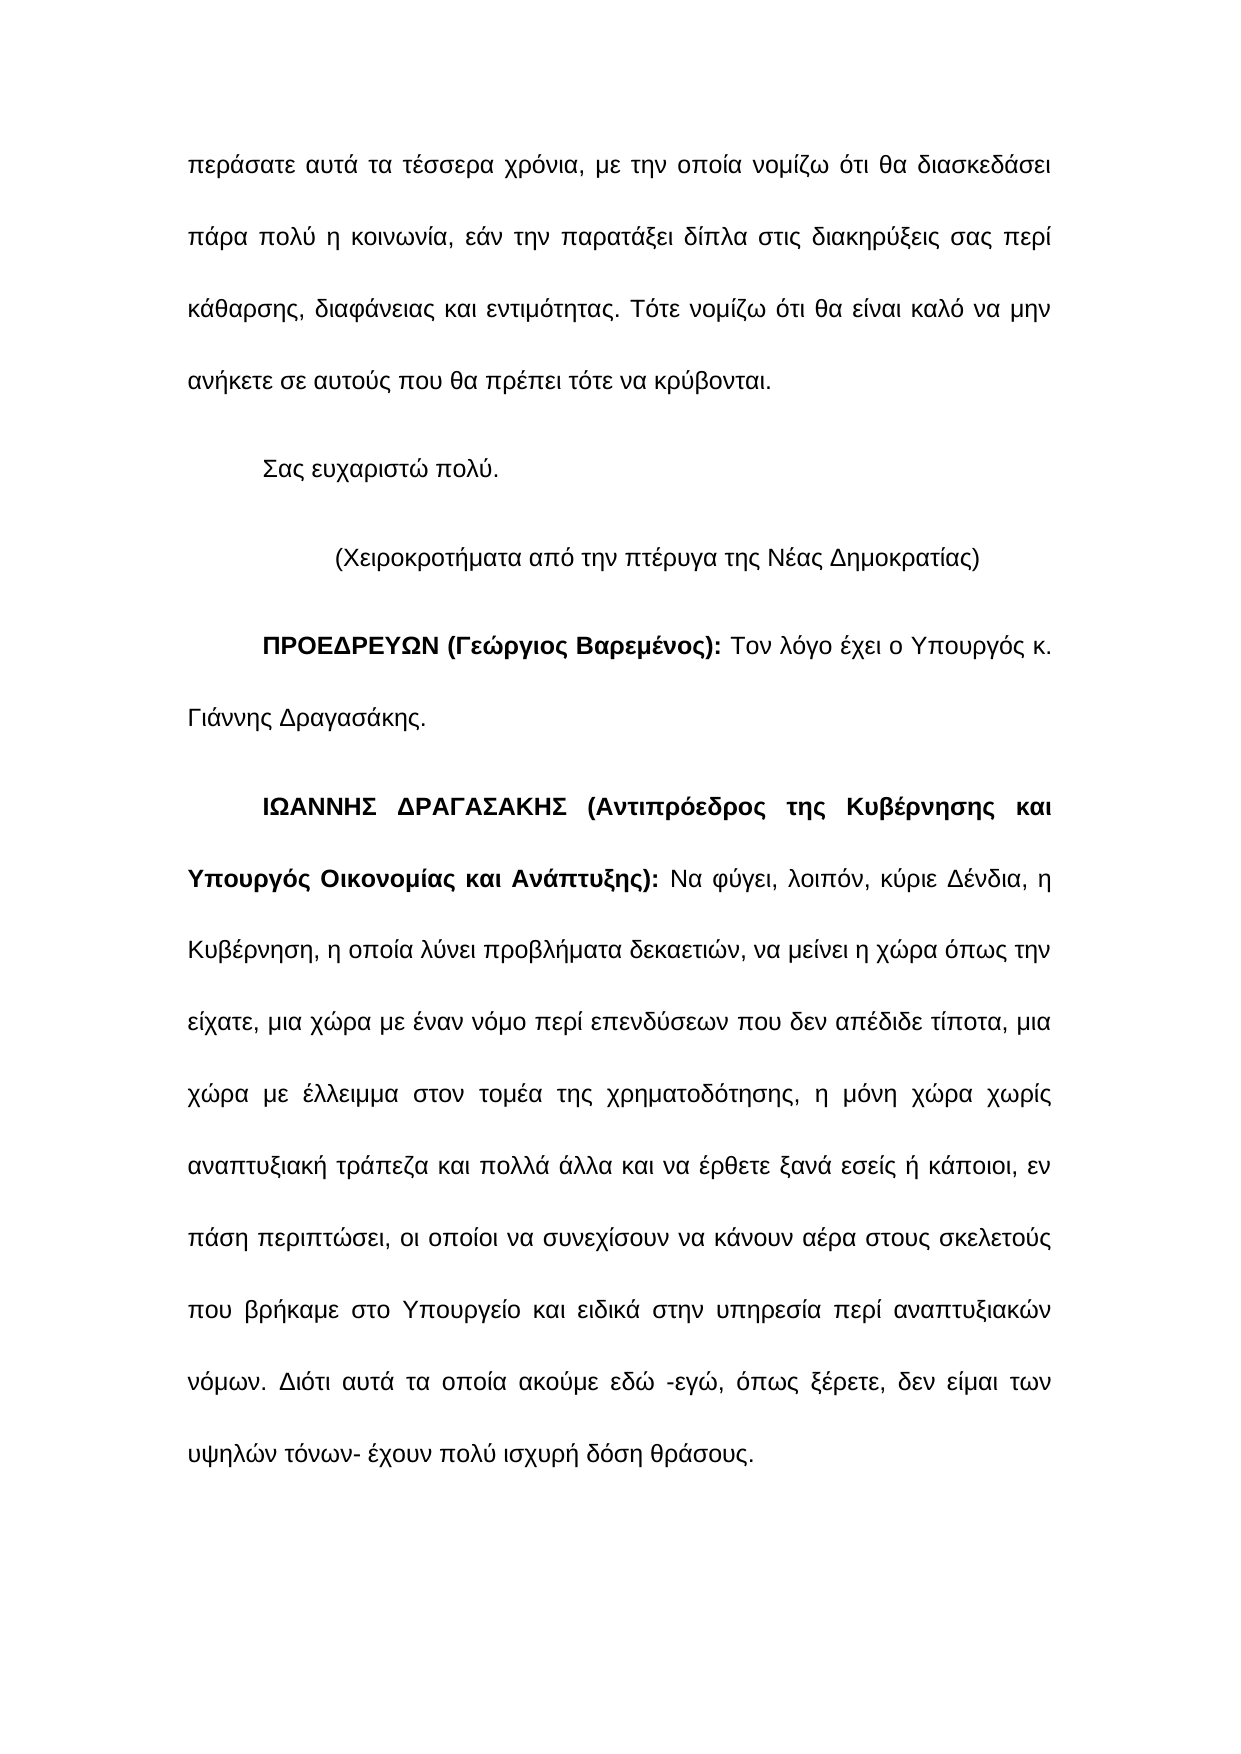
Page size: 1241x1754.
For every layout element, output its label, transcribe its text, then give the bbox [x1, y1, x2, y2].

text Σας ευχαριστώ πολύ. [187, 454, 1053, 483]
text (Χειροκροτήματα από την πτέρυγα της Νέας Δημοκρατίας) [187, 543, 1053, 571]
text ΠΡΟΕΔΡΕΥΩΝ (Γεώργιος Βαρεμένος): Τον λόγο έχει ο Υπουργός κ. Γιάννης Δραγασάκης. [187, 631, 1053, 732]
text ΙΩΑΝΝΗΣ ΔΡΑΓΑΣΑΚΗΣ (Αντιπρόεδρος της Κυβέρνησης και Υπουργός Οικονομίας και Ανάπτυξης): Να φύγει, λοιπόν, κύριε Δένδια, η Κυβέρνηση, η οποία λύνει προβλήματα δεκαετιών, να μείνει η χώρα όπως την είχατε, μια χώρα με έναν νόμο περί επενδύσεων που δεν απέδιδε τίποτα, μια χώρα με έλλειμμα στον τομέα της χρηματοδότησης, η μόνη χώρα χωρίς αναπτυξιακή τράπεζα και πολλά άλλα και να έρθετε ξανά εσείς ή κάποιοι, εν πάση περιπτώσει, οι οποίοι να συνεχίσουν να κάνουν αέρα στους σκελετούς που βρήκαμε στο Υπουργείο και ειδικά στην υπηρεσία περί αναπτυξιακών νόμων. Διότι αυτά τα οποία ακούμε εδώ -εγώ, όπως ξέρετε, δεν είμαι των υψηλών τόνων- έχουν πολύ ισχυρή δόση θράσους. [187, 792, 1053, 1467]
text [187, 150, 1053, 394]
